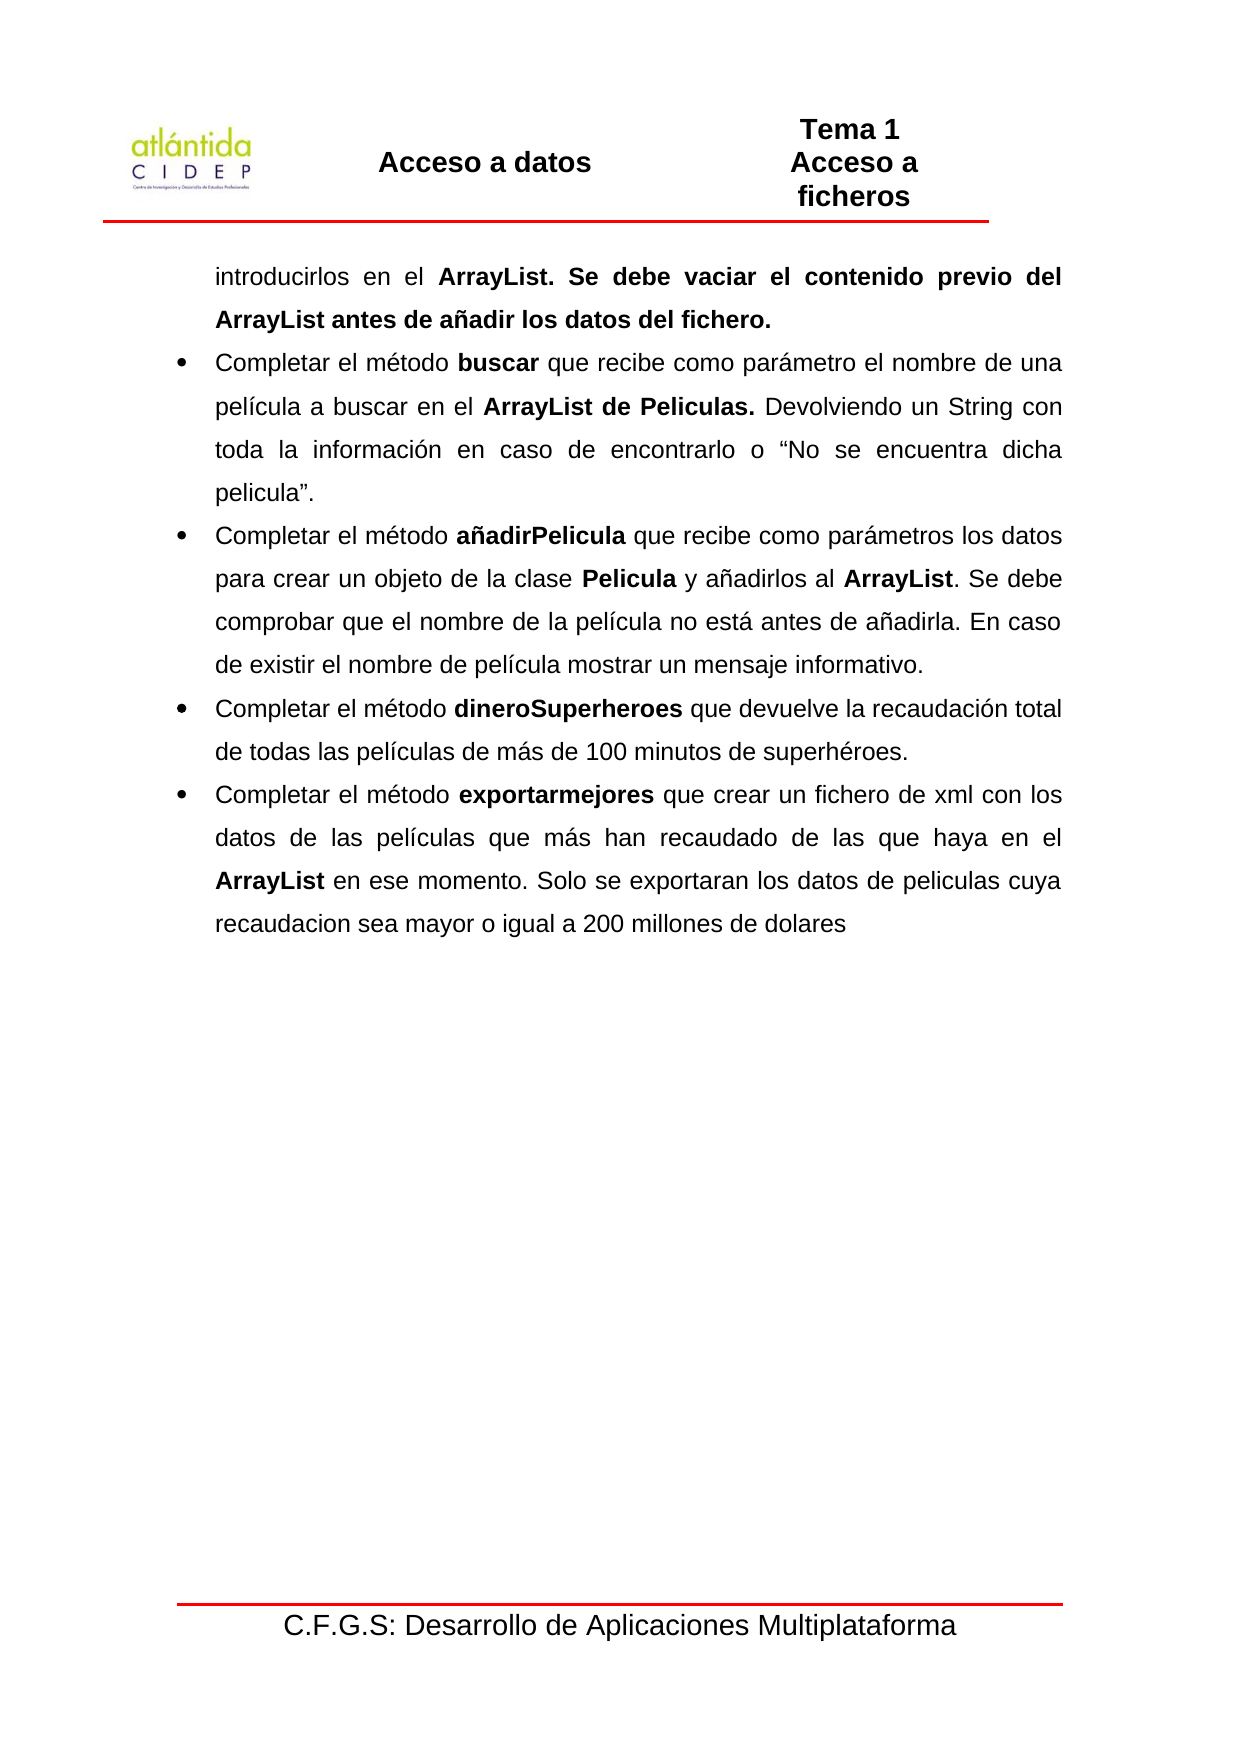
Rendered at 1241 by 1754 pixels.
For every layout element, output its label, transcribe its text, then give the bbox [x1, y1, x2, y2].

list Completar el método exportarmejores que crear un fichero de xml con los datos de las películas que más han recaudado de las que haya en el ArrayList en ese momento. Solo se exportaran los datos de peliculas cuya recaudacion sea mayor o igual a 200 millones de dolares [177, 780, 1063, 938]
list Completar el método añadirPelicula que recibe como parámetros los datos para crear un objeto de la clase Pelicula y añadirlos al ArrayList. Se debe comprobar que el nombre de la película no está antes de añadirla. En caso de existir el nombre de película mostrar un mensaje informativo. [177, 521, 1063, 679]
list Completar el método buscar que recibe como parámetro el nombre de una película a buscar en el ArrayList de Peliculas. Devolviendo un String con toda la información en caso de encontrarlo o “No se encuentra dicha pelicula”. [177, 348, 1063, 507]
picture [115, 112, 252, 212]
list Completar el método dineroSuperheroes que devuelve la recaudación total de todas las películas de más de 100 minutos de superhéroes. [177, 693, 1063, 766]
